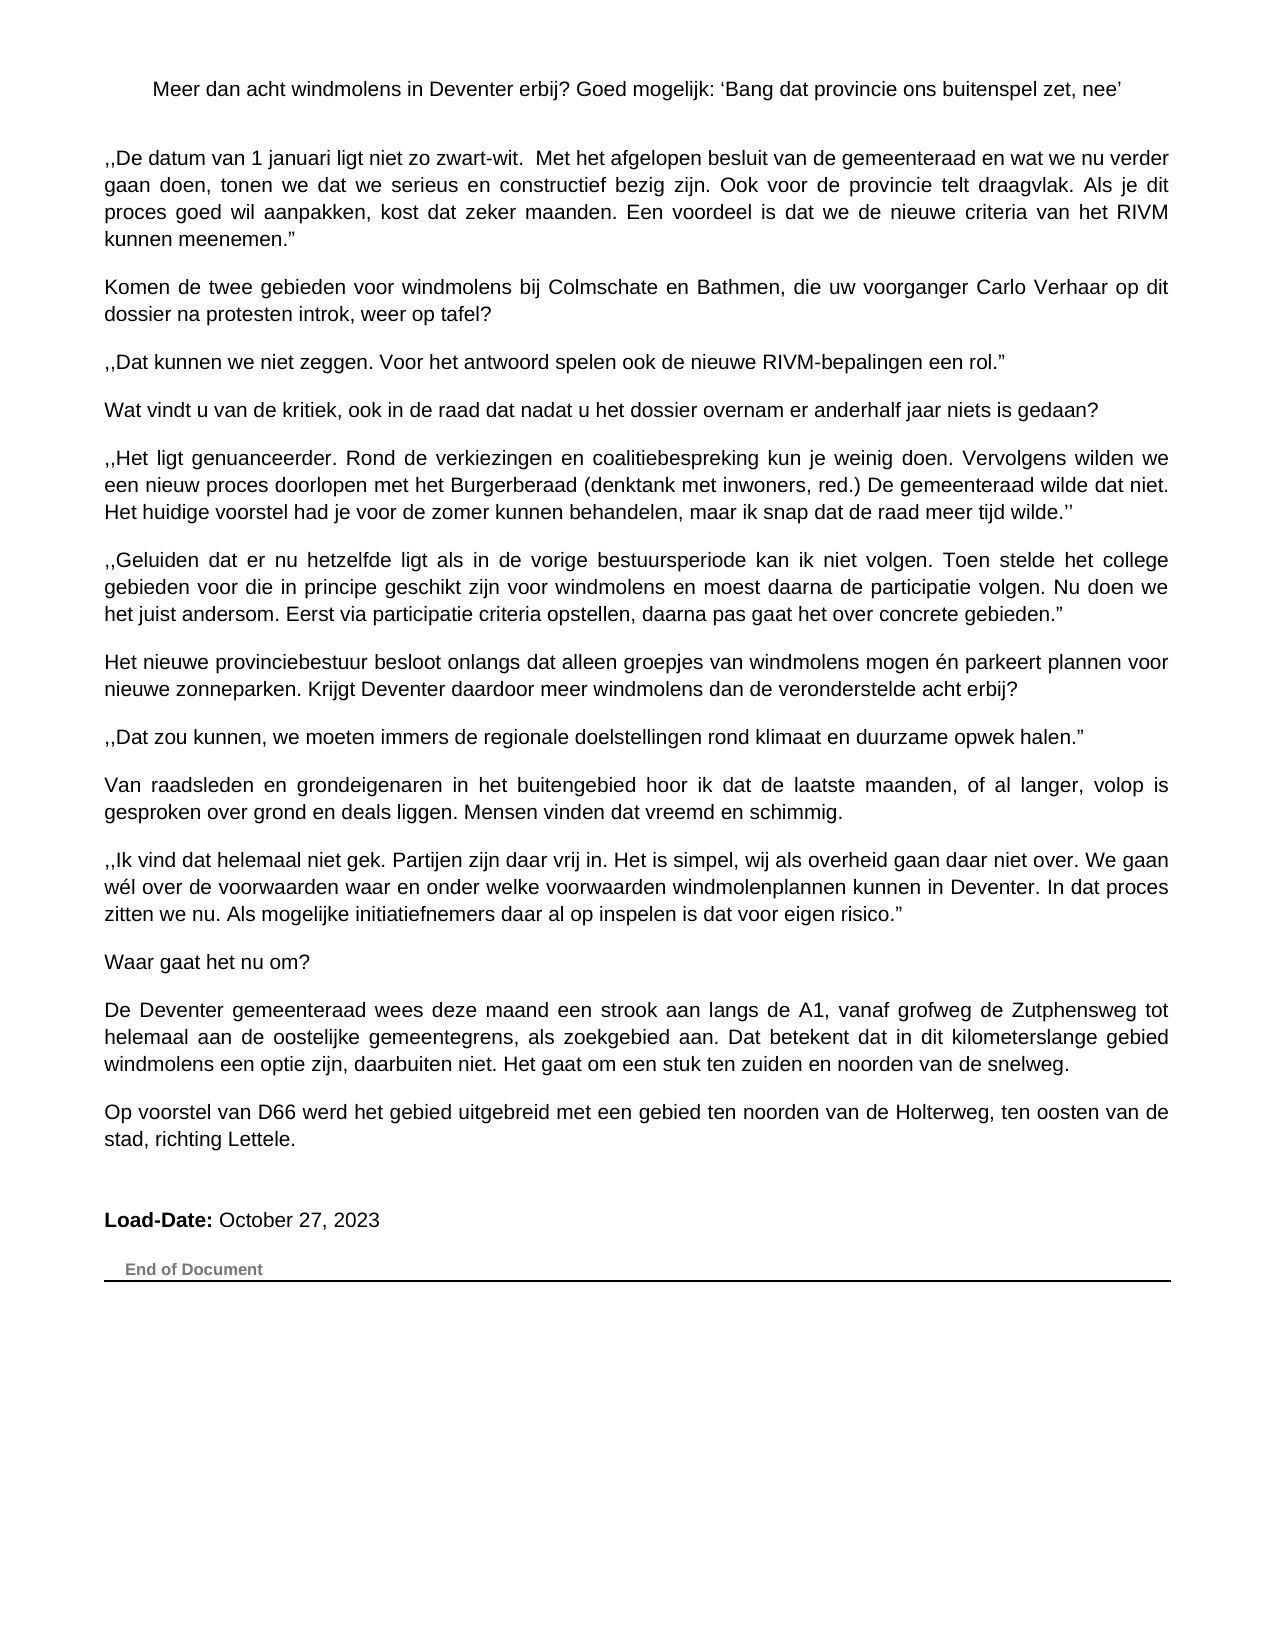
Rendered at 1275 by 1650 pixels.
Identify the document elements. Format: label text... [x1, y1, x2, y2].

text Waar gaat het nu om? [104, 946, 1171, 973]
text Komen de twee gebieden voor windmolens bij Colmschate en Bathmen, die uw voorganger Carlo Verhaar op dit dossier na protesten introk, weer op tafel? [104, 271, 1171, 326]
text ,,Dat zou kunnen, we moeten immers de regionale doelstellingen rond klimaat en duurzame opwek halen.” [104, 721, 1171, 748]
text End of Document [125, 1260, 1171, 1279]
text Het nieuwe provinciebestuur besloot onlangs dat alleen groepjes van windmolens mogen én parkeert plannen voor nieuwe zonneparken. Krijgt Deventer daardoor meer windmolens dan de veronderstelde acht erbij? [104, 646, 1171, 701]
text Load-Date: October 27, 2023 [104, 1176, 1171, 1231]
text Wat vindt u van de kritiek, ook in de raad dat nadat u het dossier overnam er anderhalf jaar niets is gedaan? [104, 394, 1171, 421]
text ,,Geluiden dat er nu hetzelfde ligt als in de vorige bestuursperiode kan ik niet volgen. Toen stelde het college gebieden voor die in principe geschikt zijn voor windmolens en moest daarna de participatie volgen. Nu doen we het juist andersom. Eerst via participatie criteria opstellen, daarna pas gaat het over concrete gebieden.” [104, 544, 1171, 626]
text De Deventer gemeenteraad wees deze maand een strook aan langs de A1, vanaf grofweg de Zutphensweg tot helemaal aan de oostelijke gemeentegrens, als zoekgebied aan. Dat betekent dat in dit kilometerslange gebied windmolens een optie zijn, daarbuiten niet. Het gaat om een stuk ten zuiden en noorden van de snelweg. [104, 994, 1171, 1076]
text ,,Ik vind dat helemaal niet gek. Partijen zijn daar vrij in. Het is simpel, wij als overheid gaan daar niet over. We gaan wél over de voorwaarden waar en onder welke voorwaarden windmolenplannen kunnen in Deventer. In dat proces zitten we nu. Als mogelijke initiatiefnemers daar al op inspelen is dat voor eigen risico.” [104, 844, 1171, 926]
text Op voorstel van D66 werd het gebied uitgebreid met een gebied ten noorden van de Holterweg, ten oosten van de stad, richting Lettele. [104, 1096, 1171, 1151]
text ,,Dat kunnen we niet zeggen. Voor het antwoord spelen ook de nieuwe RIVM-bepalingen een rol.” [104, 346, 1171, 373]
text ,,De datum van 1 januari ligt niet zo zwart-wit. Met het afgelopen besluit van de gemeenteraad en wat we nu verder gaan doen, tonen we dat we serieus en constructief bezig zijn. Ook voor de provincie telt draagvlak. Als je dit proces goed wil aanpakken, kost dat zeker maanden. Een voordeel is dat we de nieuwe criteria van het RIVM kunnen meenemen.” [104, 142, 1171, 251]
text ,,Het ligt genuanceerder. Rond de verkiezingen en coalitiebespreking kun je weinig doen. Vervolgens wilden we een nieuw proces doorlopen met het Burgerberaad (denktank met inwoners, red.) De gemeenteraad wilde dat niet. Het huidige voorstel had je voor de zomer kunnen behandelen, maar ik snap dat de raad meer tijd wilde.’’ [104, 442, 1171, 523]
text Van raadsleden en grondeigenaren in het buitengebied hoor ik dat de laatste maanden, of al langer, volop is gesproken over grond en deals liggen. Mensen vinden dat vreemd en schimmig. [104, 769, 1171, 823]
